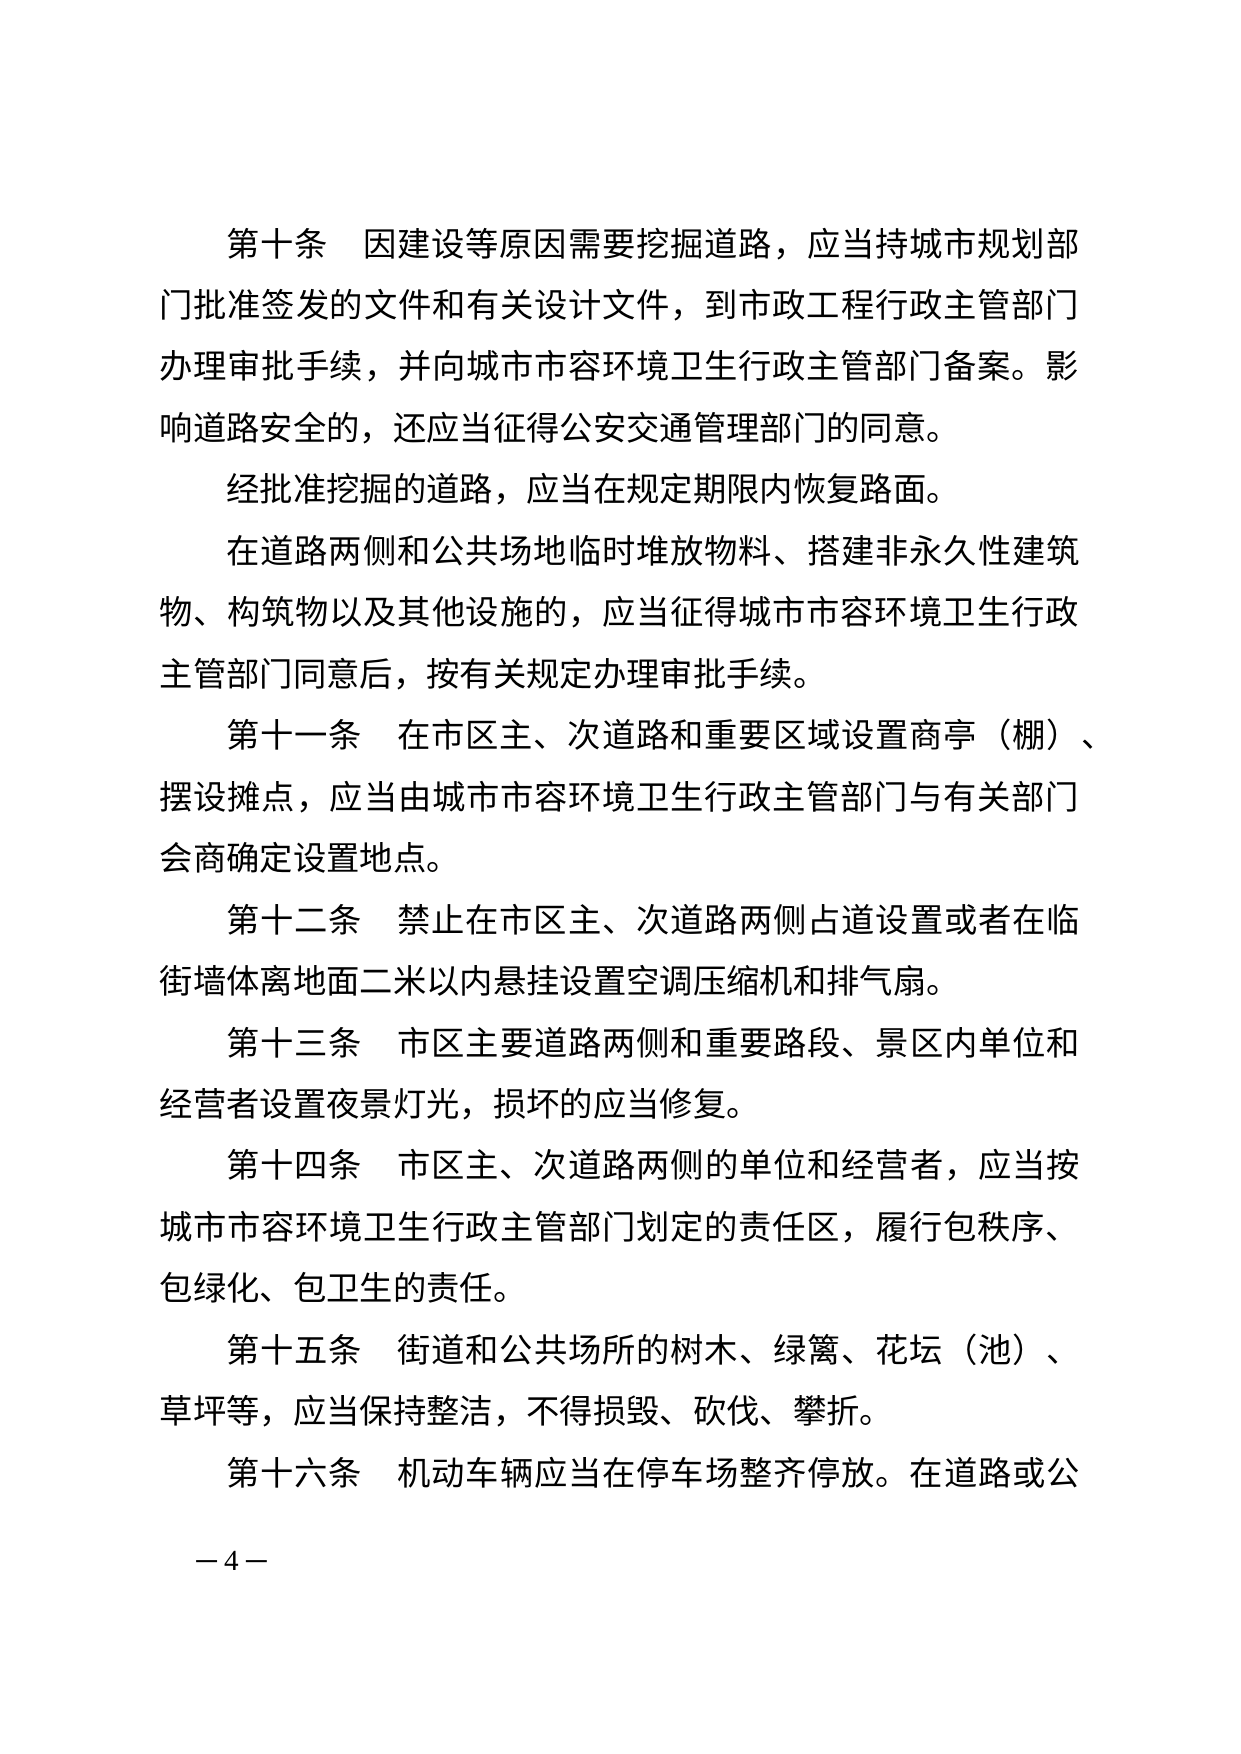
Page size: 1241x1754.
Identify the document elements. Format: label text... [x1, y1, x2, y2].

text 第十条 因建设等原因需要挖掘道路，应当持城市规划部门批准签发的文件和有关设计文件，到市政工程行政主管部门办理审批手续，并向城市市容环境卫生行政主管部门备案。影响道路安全的，还应当征得公安交通管理部门的同意。 [159, 207, 1081, 453]
text 第十二条 禁止在市区主、次道路两侧占道设置或者在临街墙体离地面以内悬挂设置空调压缩机和排气扇。 [159, 883, 1081, 1006]
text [159, 1436, 1081, 1497]
text 第十四条 市区主、次道路两侧的单位和经营者，应当按城市市容环境卫生行政主管部门划定的责任区，履行包秩序、包绿化、包卫生的责任。 [159, 1129, 1081, 1313]
text 在道路两侧和公共场地临时堆放物料、搭建非永久性建筑物、构筑物以及其他设施的，应当征得城市市容环境卫生行政主管部门同意后，按有关规定办理审批手续。 [159, 514, 1081, 698]
text 第十一条 在市区主、次道路和重要区域设置商亭（棚）、摆设摊点，应当由城市市容环境卫生行政主管部门与有关部门会商确定设置地点。 [159, 698, 1081, 883]
text 第十五条 街道和公共场所的树木、绿篱、花坛（池）、草坪等，应当保持整洁，不得损毁、砍伐、攀折。 [159, 1313, 1081, 1436]
text 经批准挖掘的道路，应当在规定期限内恢复路面。 [159, 453, 1081, 514]
text 第十三条 市区主要道路两侧和重要路段、景区内单位和经营者设置夜景灯光，损坏的应当修复。 [159, 1006, 1081, 1129]
